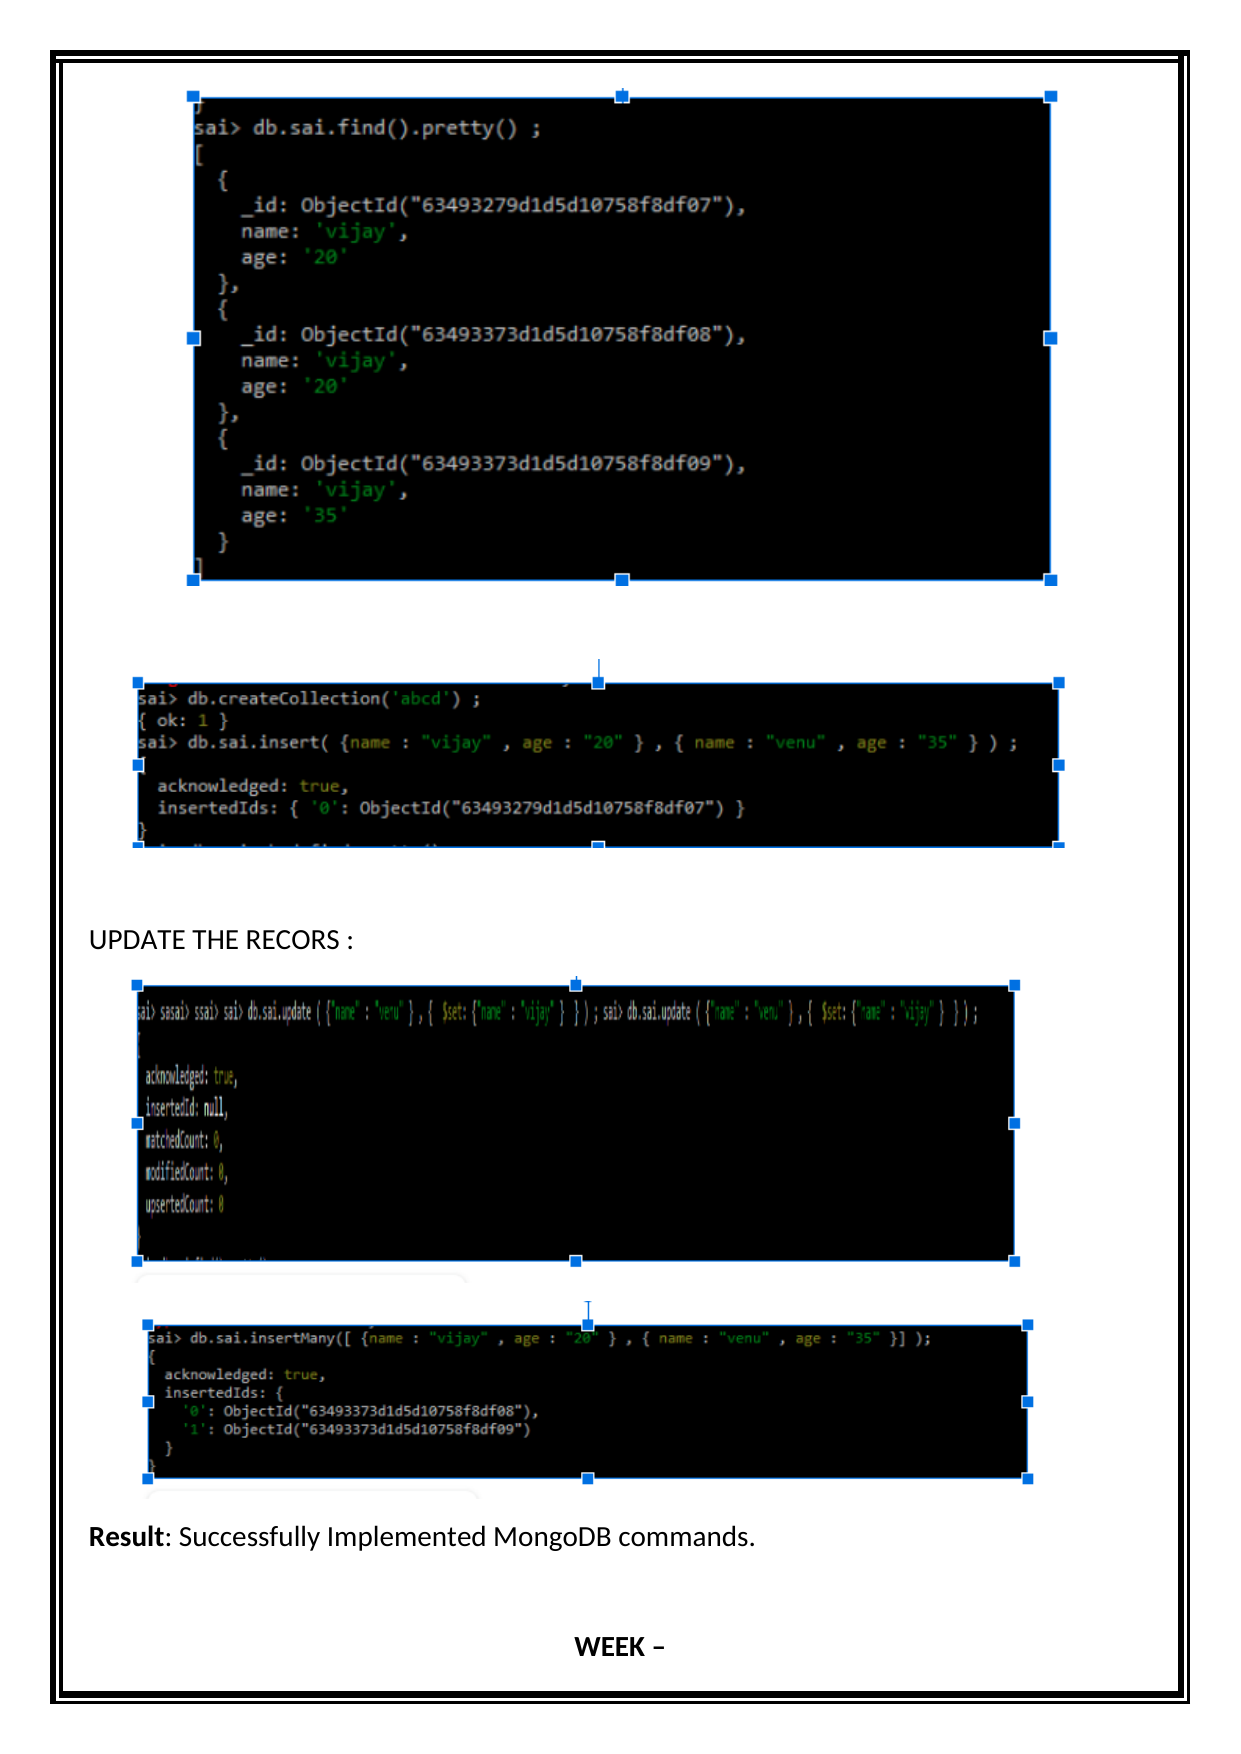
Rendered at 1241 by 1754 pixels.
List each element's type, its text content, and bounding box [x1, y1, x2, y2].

text UPDATE THE RECORS : [89, 921, 1152, 957]
picture [159, 88, 1081, 586]
text Result: Successfully Implemented MongoDB commands. [89, 1518, 1152, 1553]
text WEEK – [89, 1628, 1152, 1664]
picture [88, 1301, 1064, 1499]
picture [88, 976, 1064, 1283]
picture [132, 659, 1108, 848]
